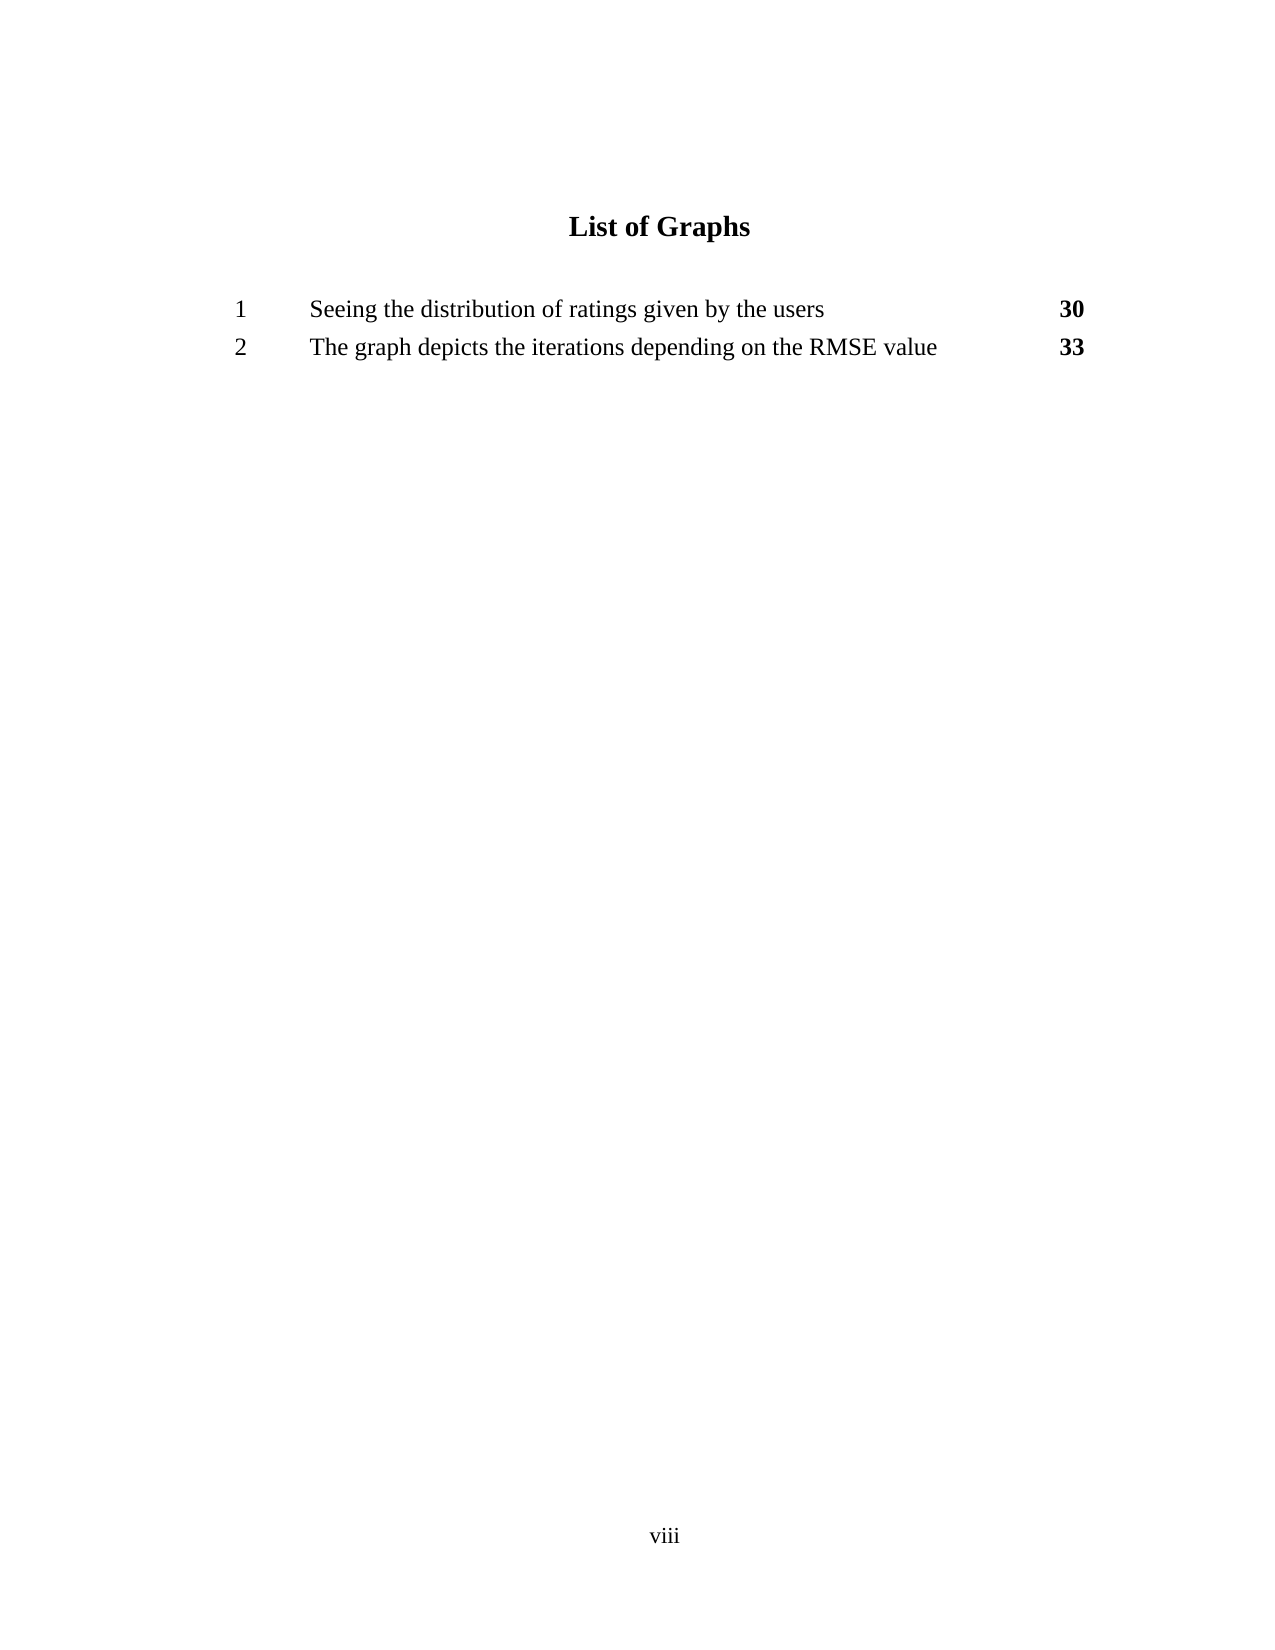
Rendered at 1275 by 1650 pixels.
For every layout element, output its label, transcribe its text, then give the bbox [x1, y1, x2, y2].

text 2 The graph depicts the iterations depending on the RMSE value 33 [144, 332, 1175, 361]
text 1 Seeing the distribution of ratings given by the users 30 [144, 294, 1175, 323]
text List of Graphs [144, 209, 1175, 243]
